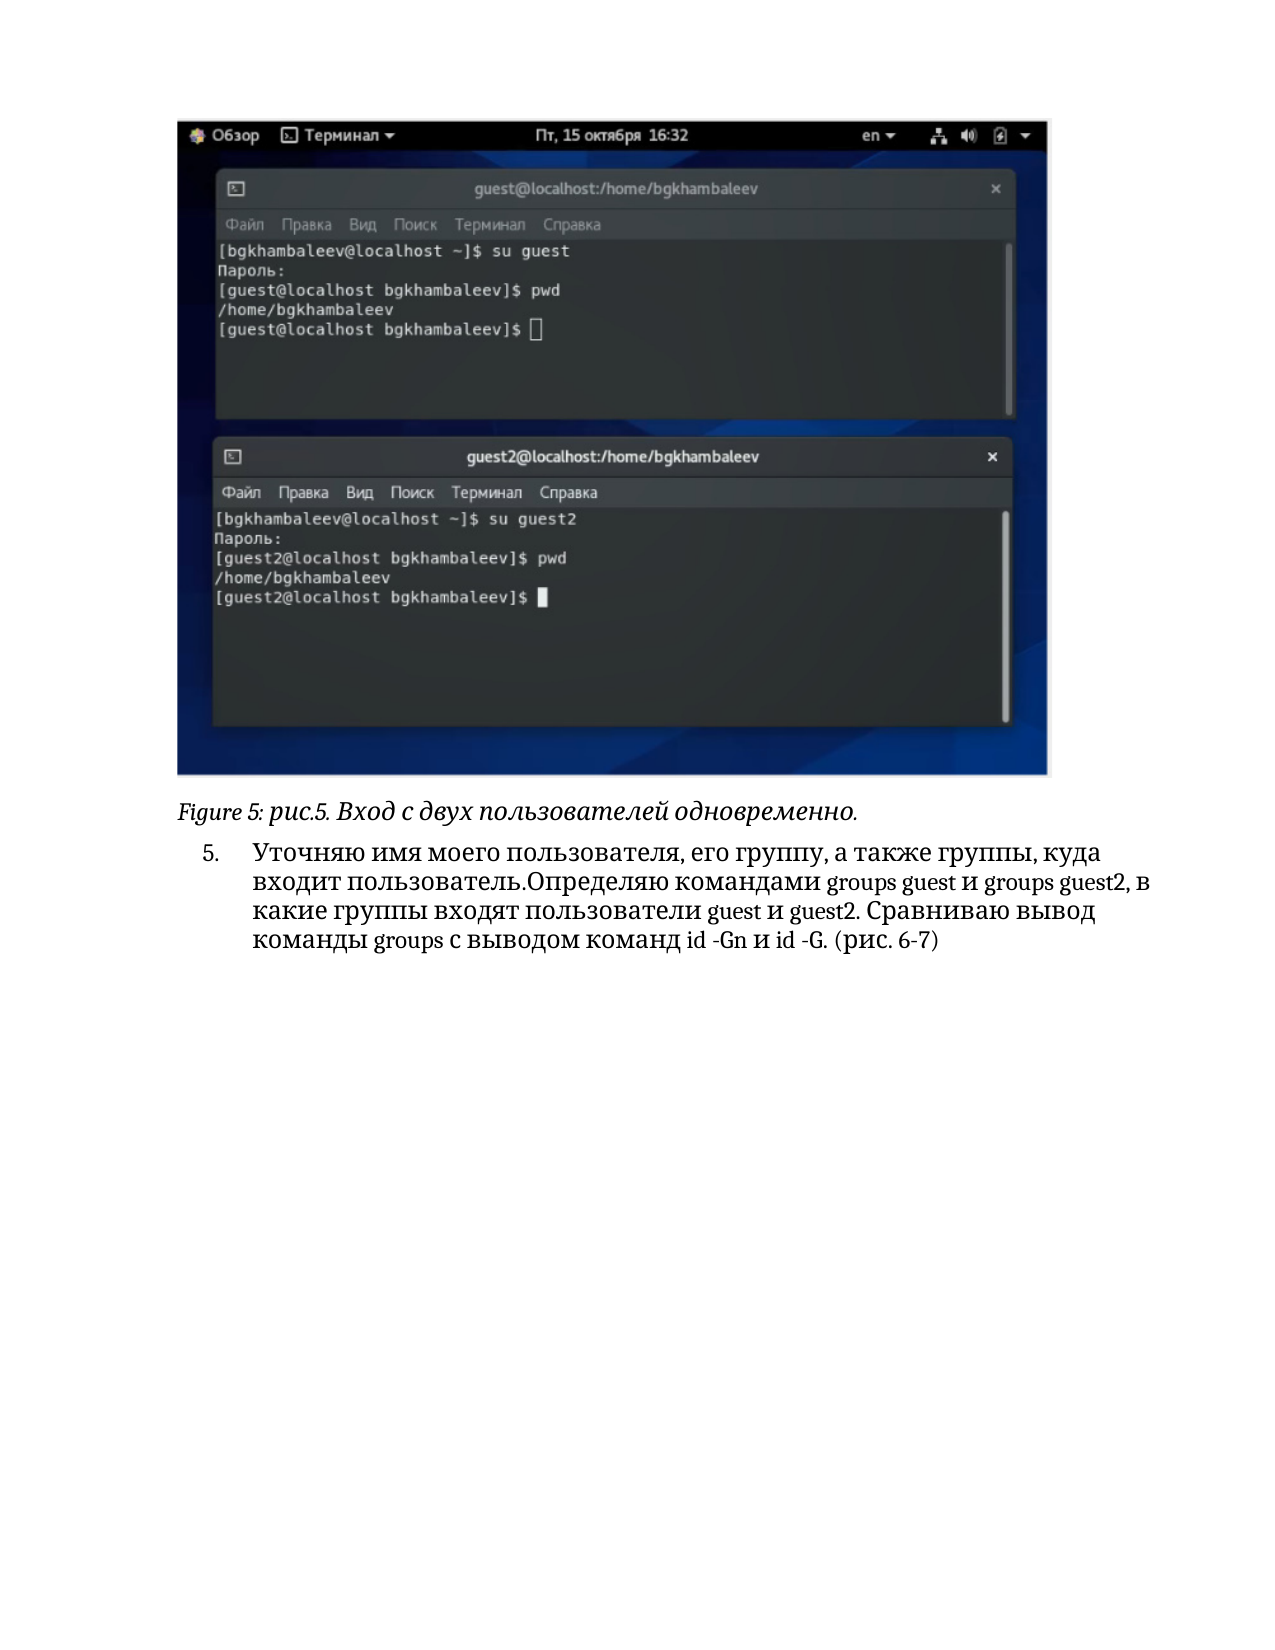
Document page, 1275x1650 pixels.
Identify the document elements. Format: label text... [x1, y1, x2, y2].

list Уточняю имя моего пользователя, его группу, а также группы, куда входит пользователь.Определяю командами groups guest и groups guest2, в какие группы входят пользователи guest и guest2. Сравниваю вывод команды groups с выводом команд id -Gn и id -G. (рис. 6-7) [202, 839, 1186, 954]
text Figure 5: рис.5. Вход с двух пользователей одновременно. [177, 798, 1186, 827]
picture [177, 118, 1053, 778]
